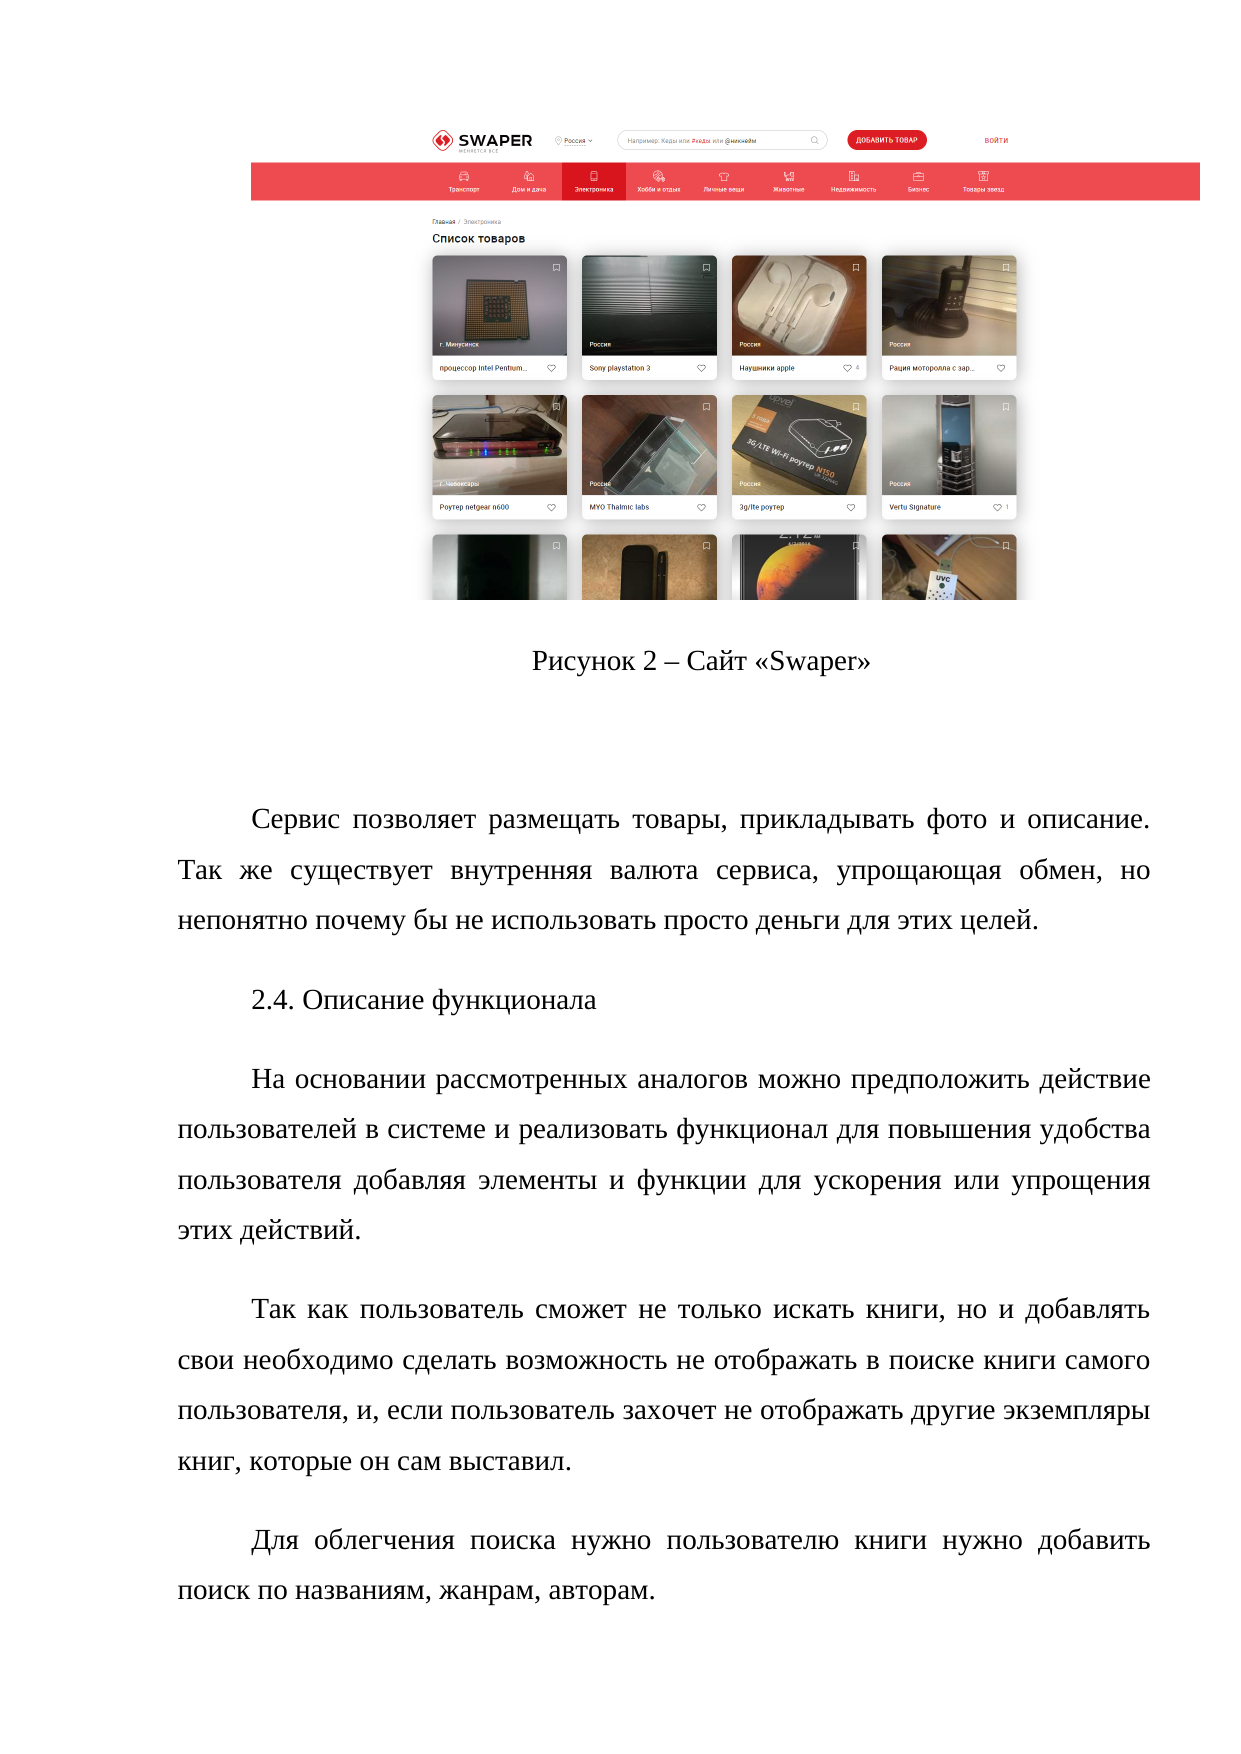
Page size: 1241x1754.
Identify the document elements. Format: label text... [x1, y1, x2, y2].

text Рисунок 2 – Сайт «Swaper» [251, 643, 1152, 676]
picture [251, 118, 1200, 600]
text На основании рассмотренных аналогов можно предположить действие пользователей в системе и реализовать функционал для повышения удобства пользователя добавляя элементы и функции для ускорения или упрощения этих действий. [177, 1061, 1152, 1246]
text Сервис позволяет размещать товары, прикладывать фото и описание. Так же существует внутренняя валюта сервиса, упрощающая обмен, но непонятно почему бы не использовать просто деньги для этих целей. [177, 802, 1152, 936]
text Так как пользователь сможет не только искать книги, но и добавлять свои необходимо сделать возможность не отображать в поиске книги самого пользователя, и, если пользователь захочет не отображать другие экземпляры книг, которые он сам выставил. [177, 1292, 1152, 1476]
subtitle 2.4. Описание функционала [177, 982, 1152, 1015]
text Для облегчения поиска нужно пользователю книги нужно добавить поиск по названиям, жанрам, авторам. [177, 1522, 1152, 1606]
